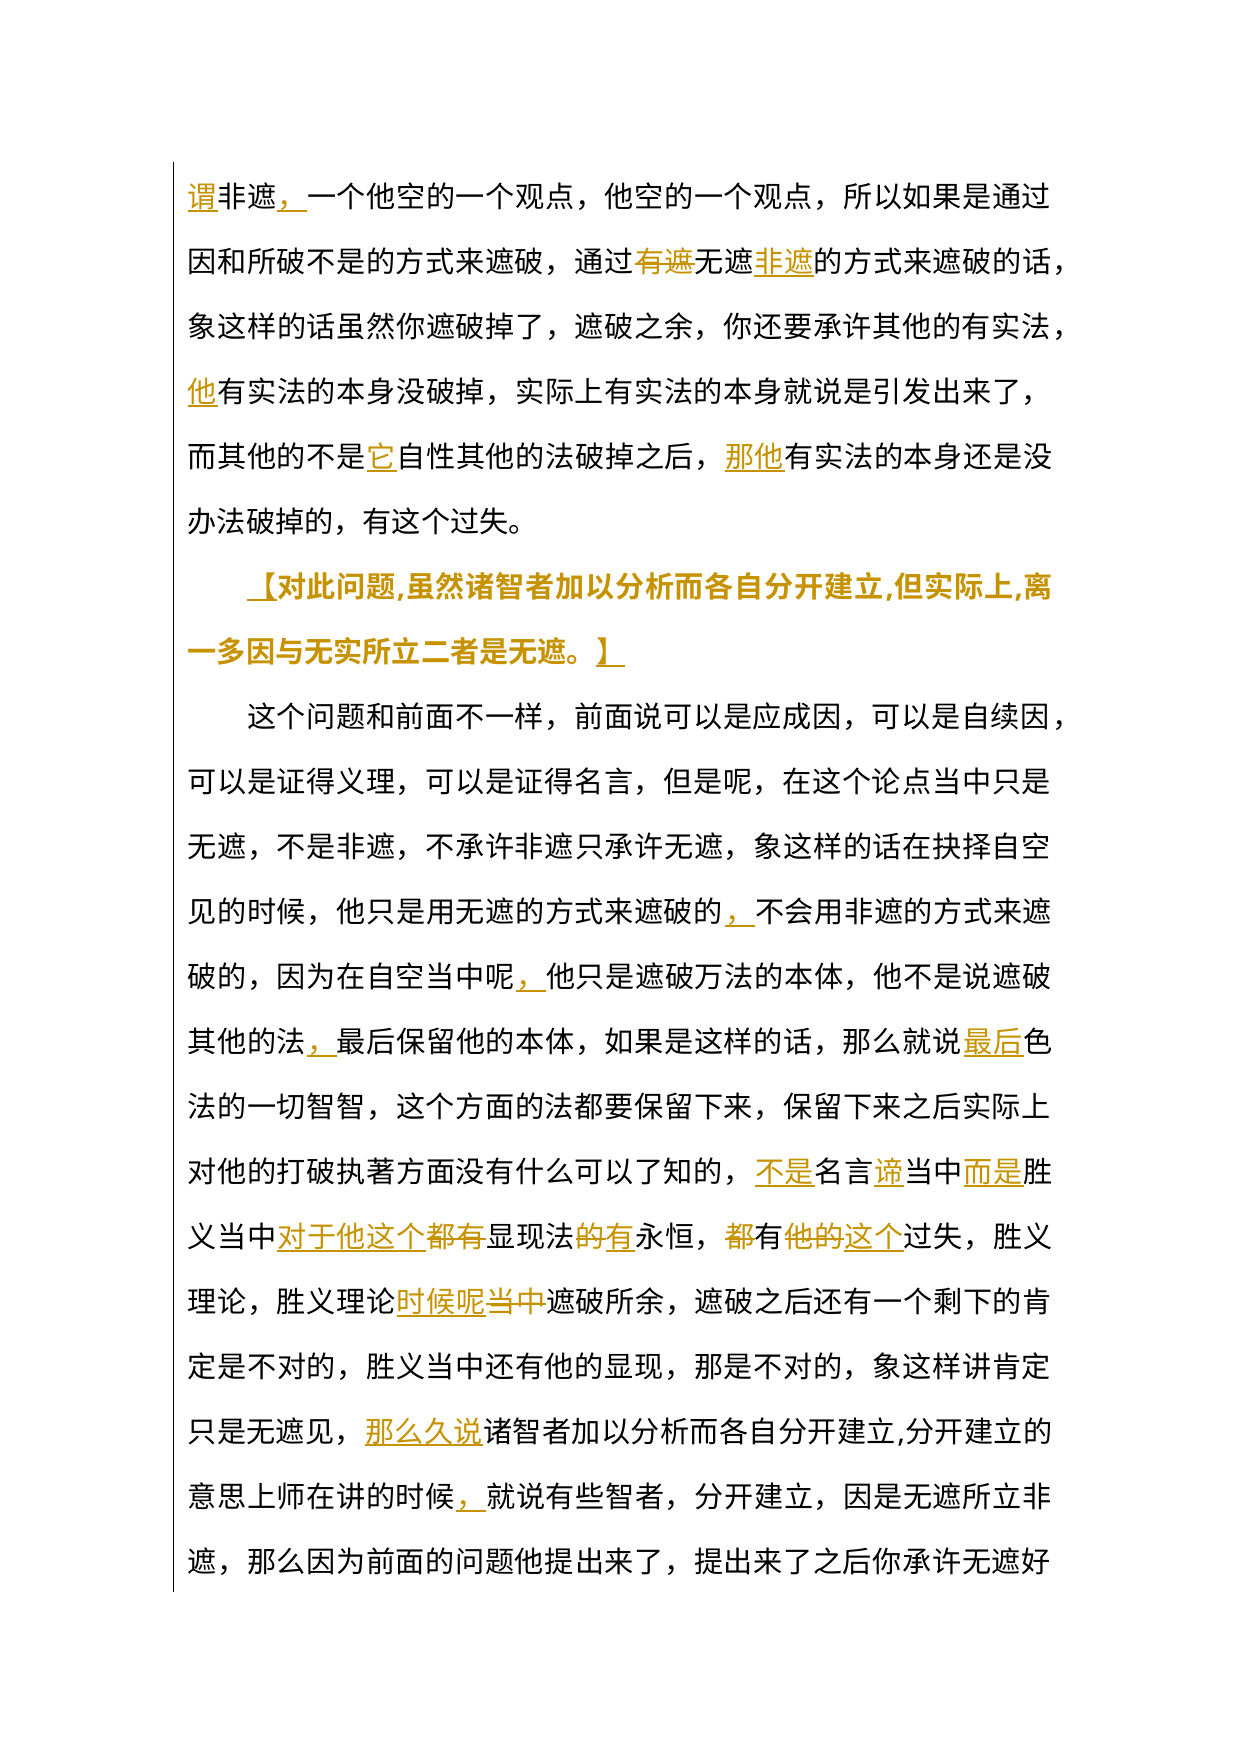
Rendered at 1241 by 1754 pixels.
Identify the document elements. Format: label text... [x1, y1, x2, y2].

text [187, 682, 1053, 1592]
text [187, 162, 1053, 552]
text 对此问题,虽然诸智者加以分析而各自分开建立,但实际上,离一多因与无实所立二者是无遮。 [187, 552, 1053, 682]
